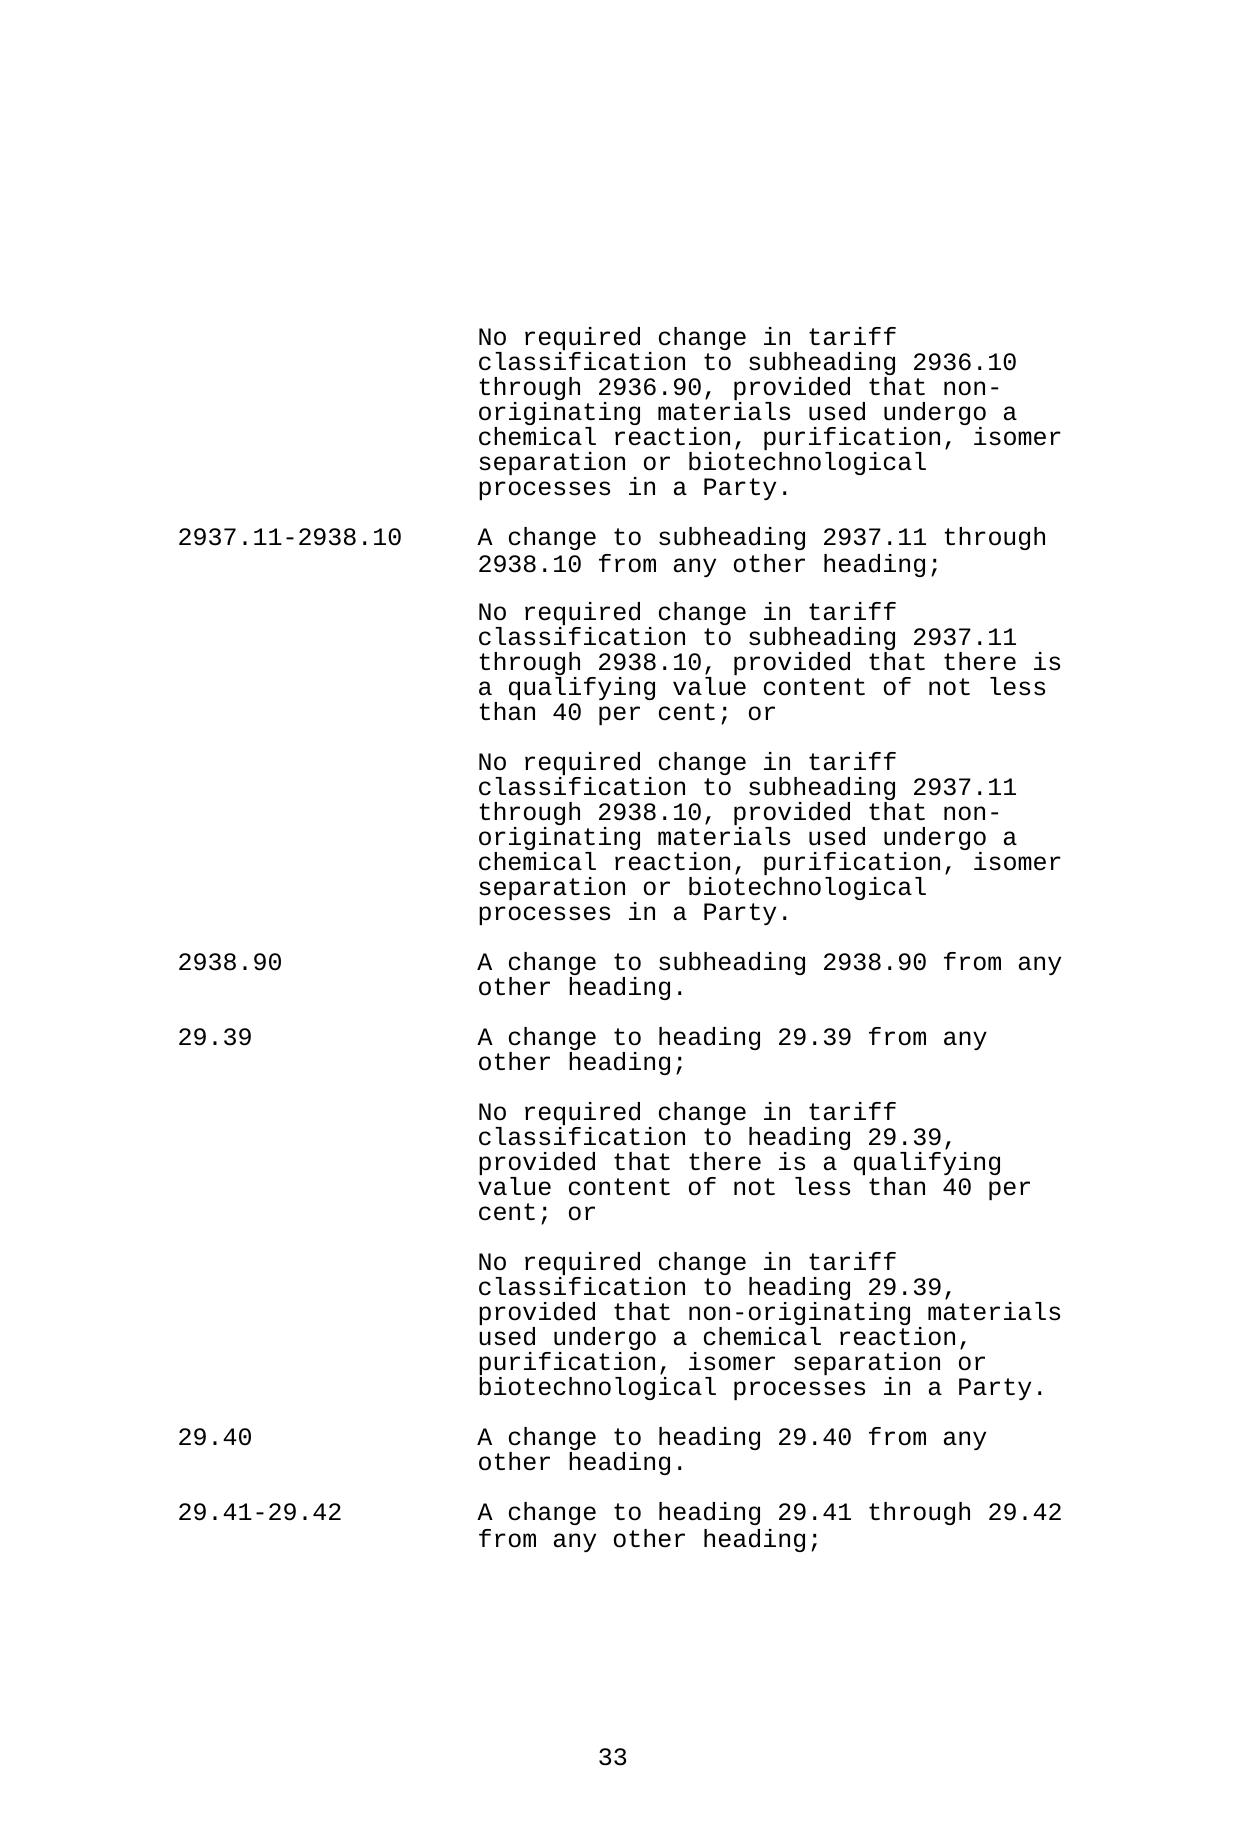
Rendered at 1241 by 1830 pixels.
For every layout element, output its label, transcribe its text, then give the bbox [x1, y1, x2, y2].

list A change to heading 29.40 from any other heading. [177, 1425, 988, 1475]
text No required change in tariff classification to heading 29.39, provided that there is a qualifying value content of not less than 40 per cent; or [477, 1100, 1035, 1225]
text No required change in tariff classification to subheading 2937.11 through 2938.10, provided that non- originating materials used undergo a chemical reaction, purification, isomer separation or biotechnological processes in a Party. [477, 750, 1063, 925]
list A change to heading 29.39 from any other heading; [177, 1025, 988, 1075]
text 29.41-29.42 A change to heading 29.41 through 29.42 [177, 1499, 1073, 1526]
text 2938.90 A change to subheading 2938.90 from any other heading. [177, 950, 1063, 1000]
text No required change in tariff classification to heading 29.39, provided that non-originating materials used undergo a chemical reaction, purification, isomer separation or biotechnological processes in a Party. [477, 1250, 1065, 1400]
text 2938.10 from any other heading; [477, 551, 1073, 578]
text No required change in tariff classification to subheading 2936.10 through 2936.90, provided that non- originating materials used undergo a chemical reaction, purification, isomer separation or biotechnological processes in a Party. [477, 325, 1063, 500]
text from any other heading; [477, 1526, 1073, 1553]
text No required change in tariff classification to subheading 2937.11 through 2938.10, provided that there is a qualifying value content of not less than 40 per cent; or [477, 600, 1065, 725]
text 2937.11-2938.10 A change to subheading 2937.11 through [177, 524, 1073, 551]
